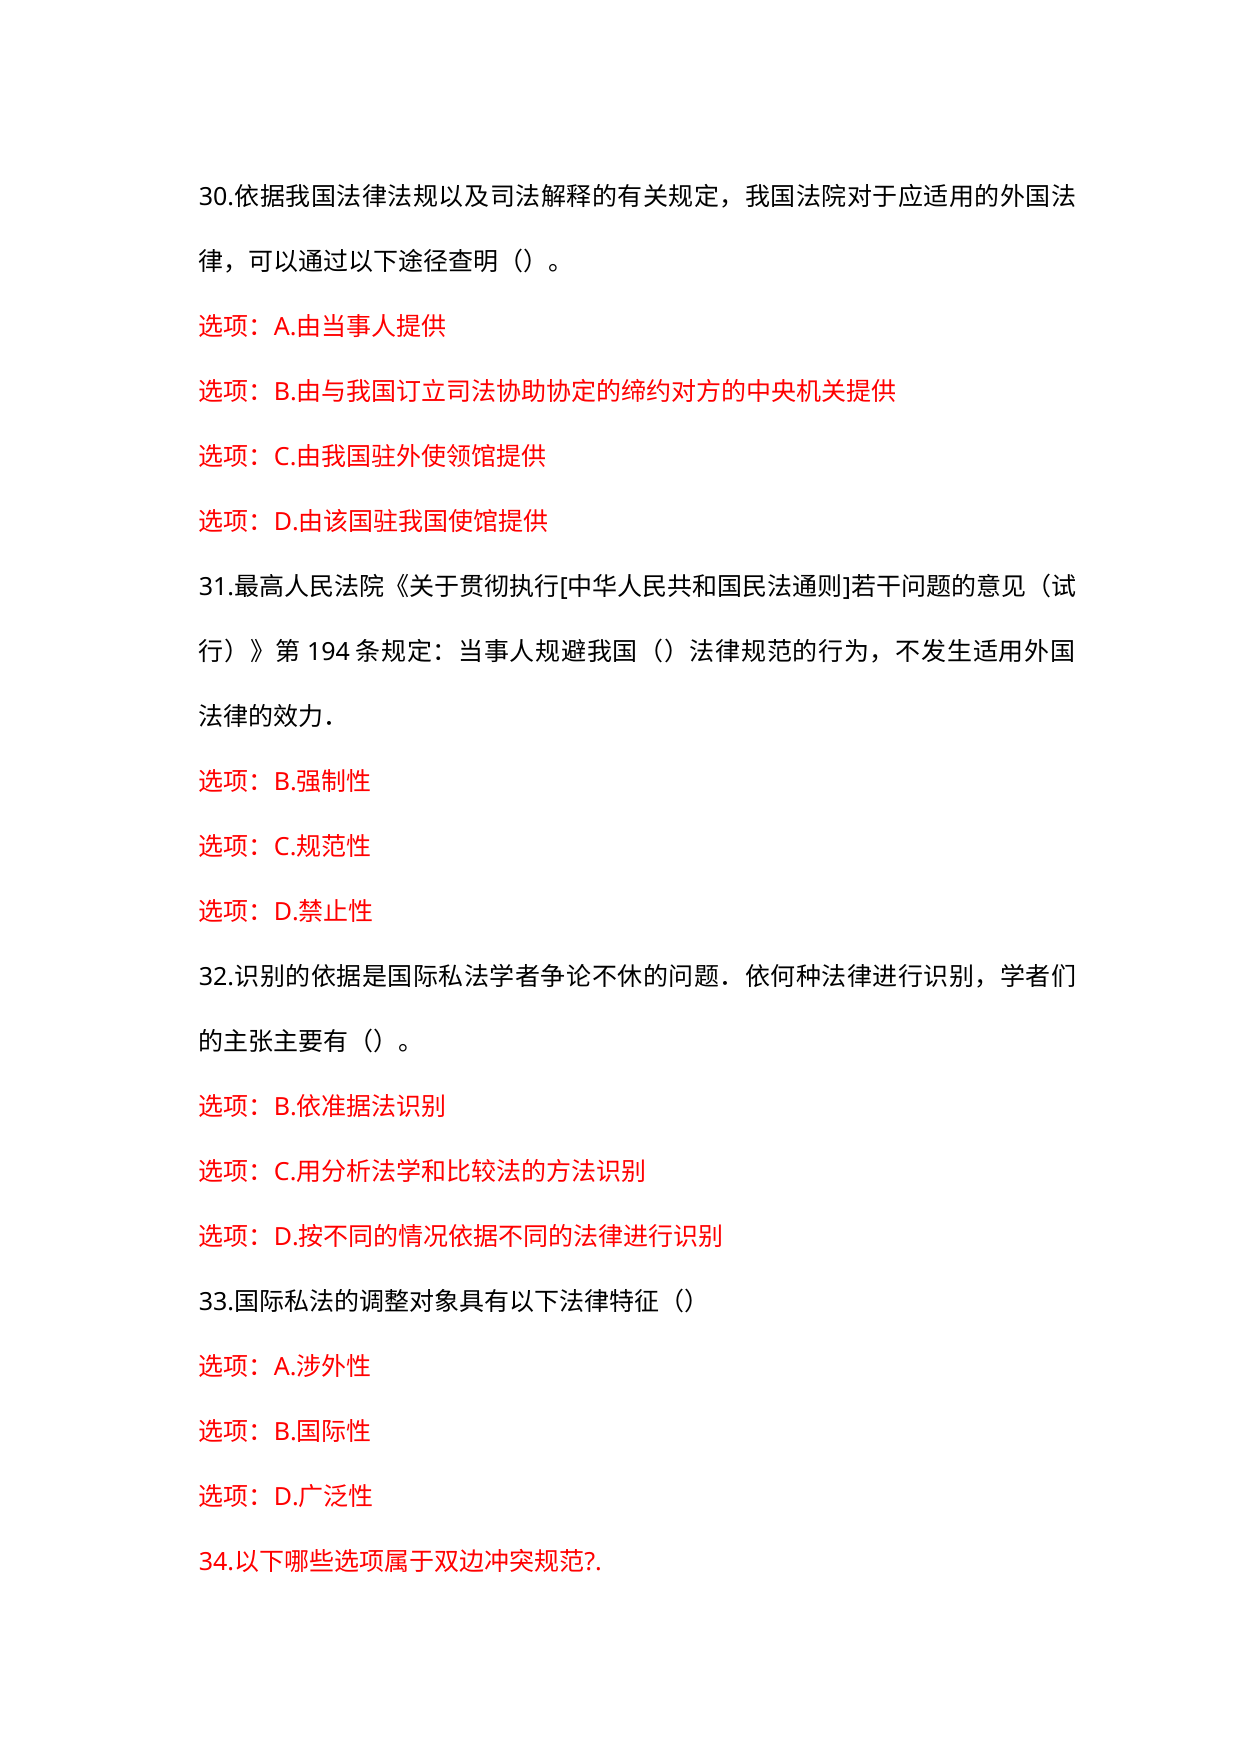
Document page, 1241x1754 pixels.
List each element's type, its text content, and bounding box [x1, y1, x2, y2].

table_cell 选项：B.依准据法识别 [188, 1072, 1087, 1137]
table_cell 选项：B.由与我国订立司法协助协定的缔约对方的中央机关提供 [188, 357, 1087, 422]
table_cell 30.依据我国法律法规以及司法解释的有关规定，我国法院对于应适用的外国法律，可以通过以下途径查明（）。 [188, 162, 1087, 292]
table_cell 选项：C.由我国驻外使领馆提供 [188, 422, 1087, 487]
table_cell 32.识别的依据是国际私法学者争论不休的问题．依何种法律进行识别，学者们的主张主要有（）。 [188, 942, 1087, 1072]
table_cell 选项：D.按不同的情况依据不同的法律进行识别 [188, 1202, 1087, 1267]
table_cell 选项：D.禁止性 [188, 877, 1087, 942]
table_cell 选项：B.强制性 [188, 747, 1087, 812]
table_cell 选项：D.广泛性 [188, 1462, 1087, 1527]
table_cell 31.最高人民法院《关于贯彻执行[中华人民共和国民法通则]若干问题的意见（试行）》第194条规定：当事人规避我国（）法律规范的行为，不发生适用外国法律的效力． [188, 552, 1087, 747]
table_cell 选项：A.涉外性 [188, 1332, 1087, 1397]
table_cell 选项：D.由该国驻我国使馆提供 [188, 487, 1087, 552]
table_cell 选项：C.规范性 [188, 812, 1087, 877]
table_cell 选项：B.国际性 [188, 1397, 1087, 1462]
table_cell 选项：A.由当事人提供 [188, 292, 1087, 357]
table_cell 选项：C.用分析法学和比较法的方法识别 [188, 1137, 1087, 1202]
table_cell 33.国际私法的调整对象具有以下法律特征（） [188, 1267, 1087, 1332]
table_cell 34.以下哪些选项属于双边冲突规范?. [188, 1527, 1087, 1592]
